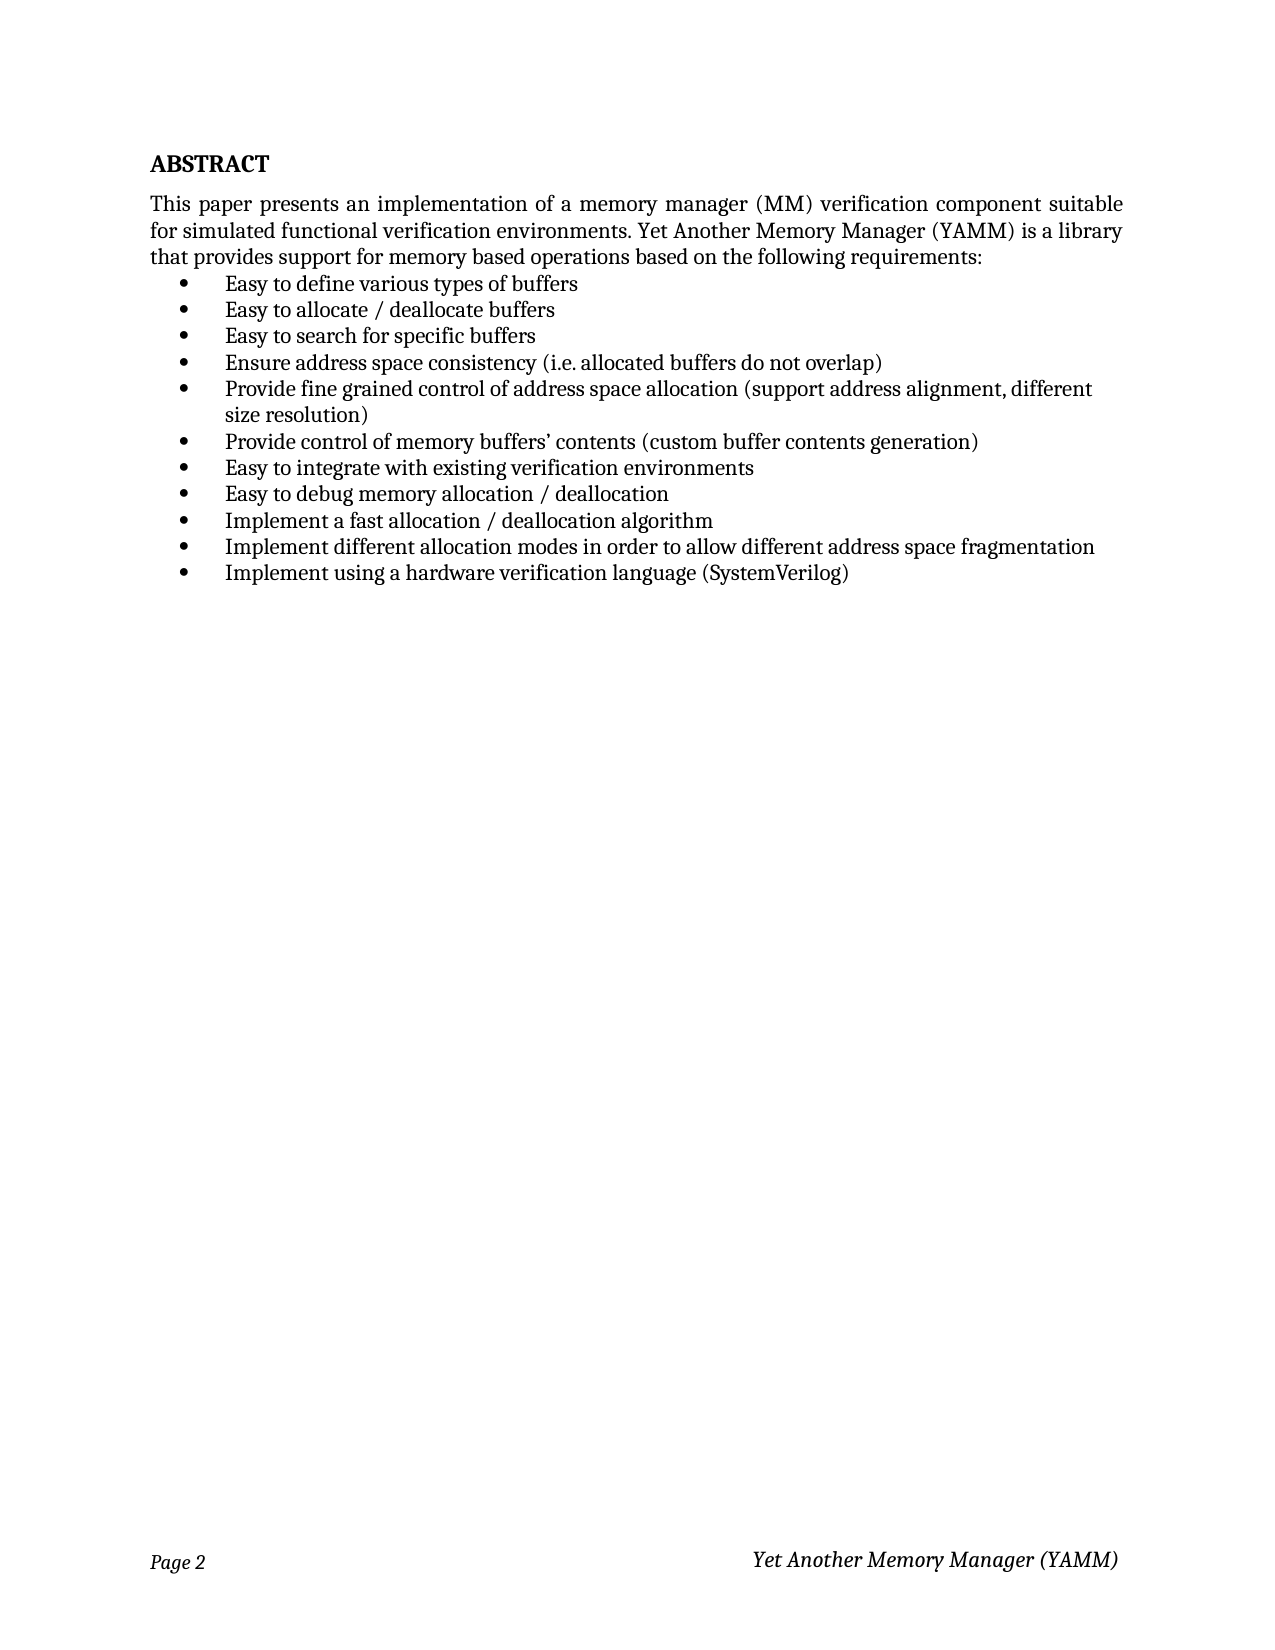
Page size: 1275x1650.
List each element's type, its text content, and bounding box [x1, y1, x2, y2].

list Easy to allocate / deallocate buffers [180, 297, 1125, 323]
list Provide fine grained control of address space allocation (support address alignment, different size resolution) [180, 376, 1125, 428]
list Provide control of memory buffers’ contents (custom buffer contents generation) [180, 428, 1125, 455]
list Easy to search for specific buffers [180, 323, 1125, 349]
text ABSTRACT [150, 150, 1125, 179]
list Implement using a hardware verification language (SystemVerilog) [180, 560, 1125, 587]
list Implement different allocation modes in order to allow different address space fragmentation [180, 534, 1125, 560]
text This paper presents an implementation of a memory manager (MM) verification component suitable for simulated functional verification environments. Yet Another Memory Manager (YAMM) is a library that provides support for memory based operations based on the following requirements: [150, 191, 1125, 270]
list Easy to define various types of buffers [180, 270, 1125, 297]
list Easy to integrate with existing verification environments [180, 455, 1125, 481]
list Ensure address space consistency (i.e. allocated buffers do not overlap) [180, 349, 1125, 376]
list Easy to debug memory allocation / deallocation [180, 481, 1125, 507]
list Implement a fast allocation / deallocation algorithm [180, 507, 1125, 534]
